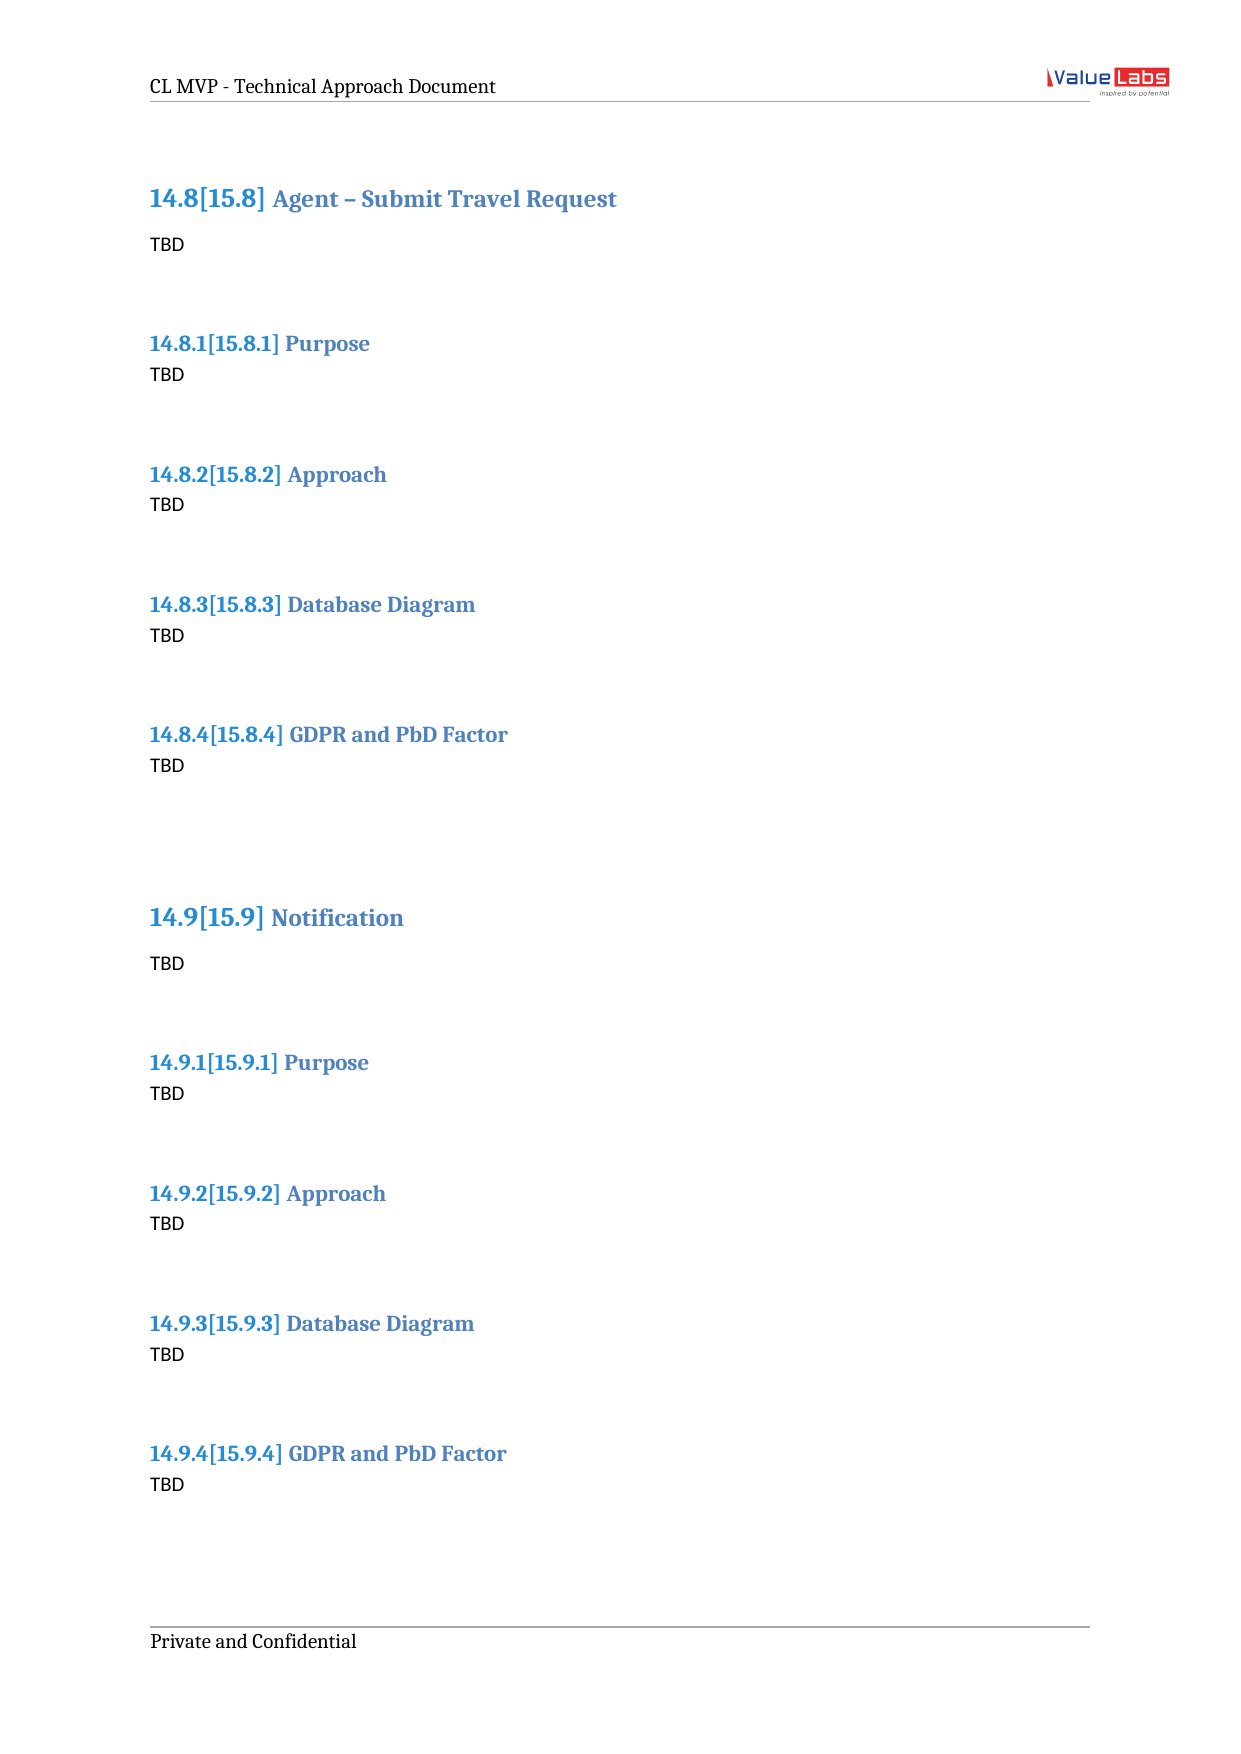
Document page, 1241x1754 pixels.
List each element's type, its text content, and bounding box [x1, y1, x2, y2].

subtitle GDPR and PbD Factor [150, 1441, 1090, 1467]
text TBD [150, 231, 1090, 257]
text TBD [150, 950, 1090, 976]
text TBD [150, 622, 1090, 647]
text TBD [150, 752, 1090, 777]
text TBD [150, 1211, 1090, 1236]
text TBD [150, 1080, 1090, 1106]
subtitle Database Diagram [150, 1311, 1090, 1337]
subtitle Purpose [150, 331, 1090, 357]
subtitle Approach [150, 1180, 1090, 1207]
text TBD [150, 1471, 1090, 1496]
subtitle Notification [150, 902, 1090, 933]
subtitle Purpose [150, 1050, 1090, 1077]
picture [1045, 64, 1171, 96]
text TBD [150, 361, 1090, 387]
text TBD [150, 1341, 1090, 1366]
subtitle Database Diagram [150, 592, 1090, 618]
text TBD [150, 492, 1090, 517]
subtitle Approach [150, 461, 1090, 488]
subtitle Agent – Submit Travel Request [150, 183, 1090, 214]
subtitle GDPR and PbD Factor [150, 722, 1090, 748]
